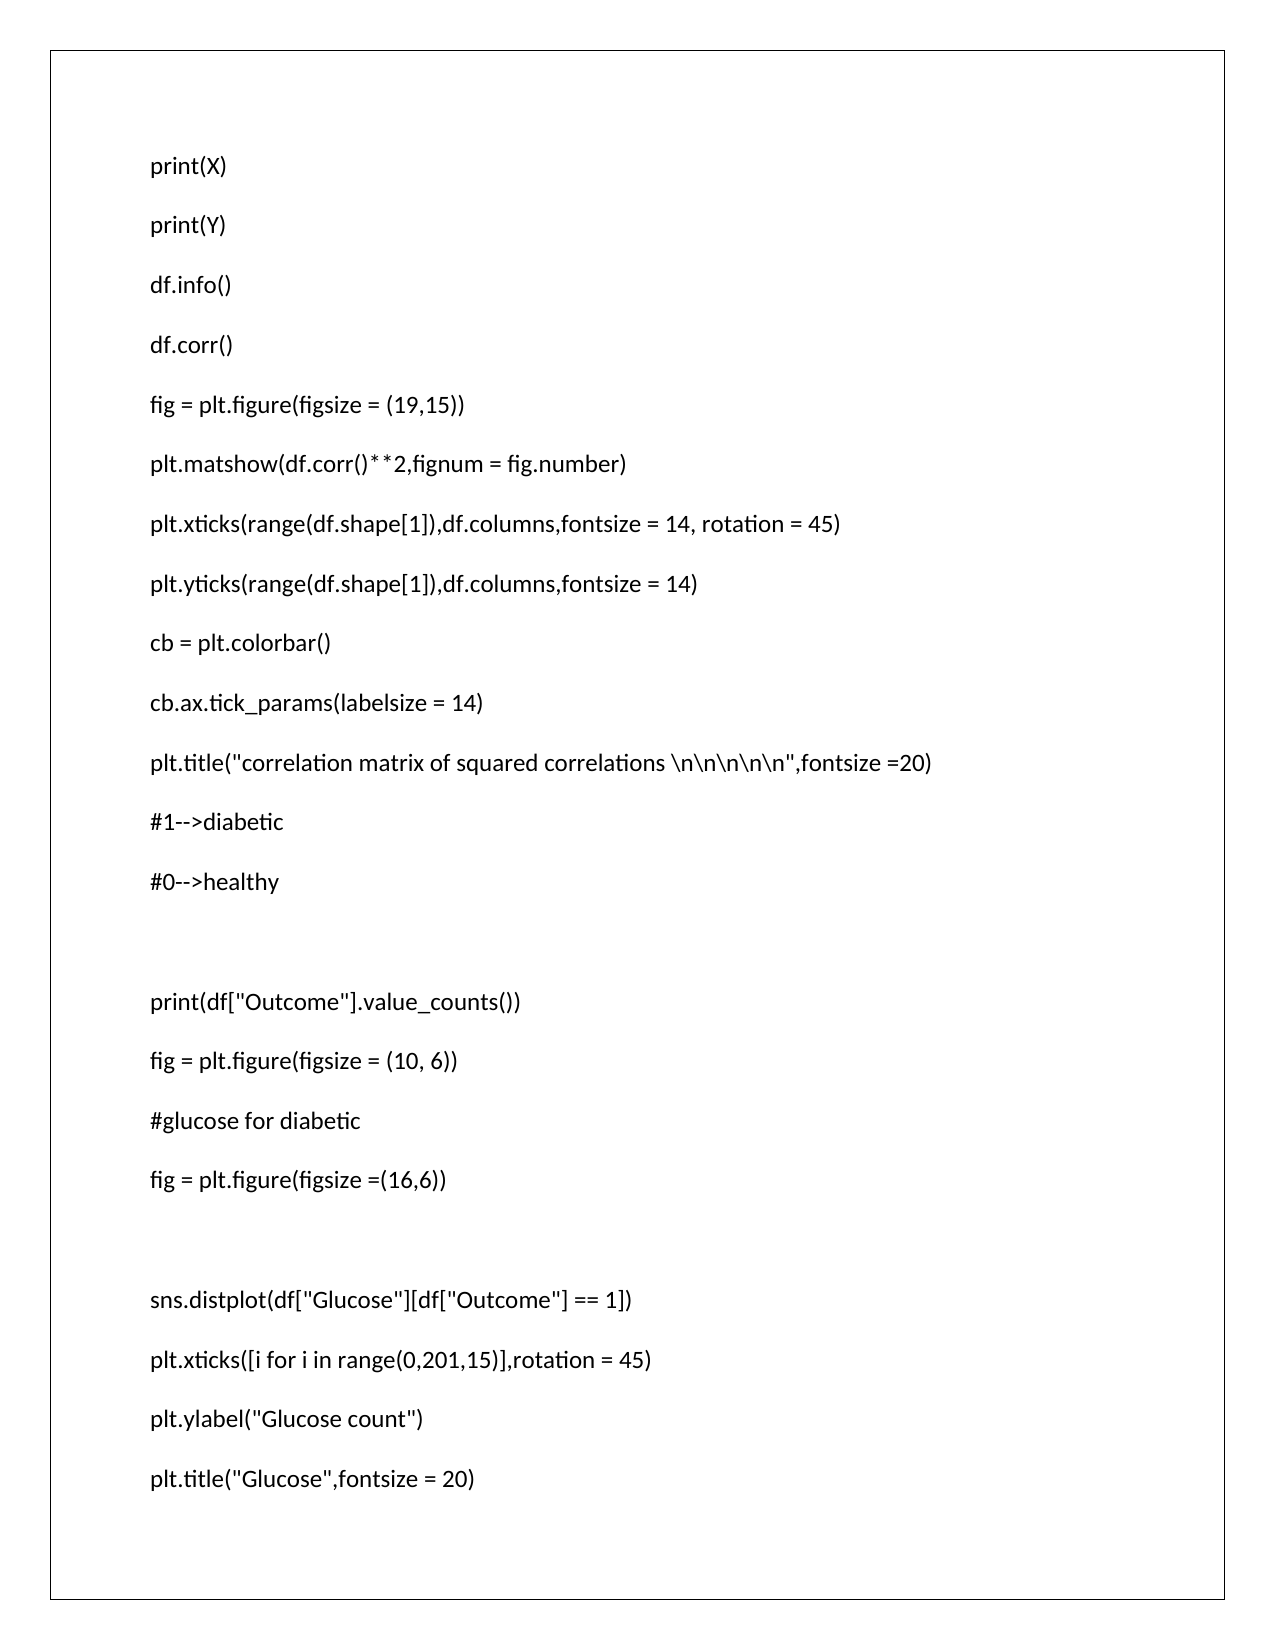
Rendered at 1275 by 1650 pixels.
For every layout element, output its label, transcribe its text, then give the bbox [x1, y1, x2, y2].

text fig = plt.figure(figsize =(16,6)) [150, 1165, 1125, 1195]
text print(Y) [150, 210, 1125, 240]
text #glucose for diabetic [150, 1105, 1125, 1136]
text cb.ax.tick_params(labelsize = 14) [150, 687, 1125, 718]
text print(df["Outcome"].value_counts()) [150, 986, 1125, 1016]
text plt.xticks([i for i in range(0,201,15)],rotation = 45) [150, 1344, 1125, 1374]
text #0-->healthy [150, 866, 1125, 897]
text fig = plt.figure(figsize = (10, 6)) [150, 1045, 1125, 1076]
text cb = plt.colorbar() [150, 627, 1125, 658]
text #1-->diabetic [150, 807, 1125, 837]
text fig = plt.figure(figsize = (19,15)) [150, 389, 1125, 419]
text plt.yticks(range(df.shape[1]),df.columns,fontsize = 14) [150, 568, 1125, 598]
text df.corr() [150, 329, 1125, 359]
text plt.title("Glucose",fontsize = 20) [150, 1463, 1125, 1494]
text plt.title("correlation matrix of squared correlations \n\n\n\n\n",fontsize =20) [150, 747, 1125, 777]
text print(X) [150, 150, 1125, 181]
text plt.xticks(range(df.shape[1]),df.columns,fontsize = 14, rotation = 45) [150, 508, 1125, 539]
text plt.matshow(df.corr()**2,fignum = fig.number) [150, 448, 1125, 479]
text plt.ylabel("Glucose count") [150, 1403, 1125, 1434]
text df.info() [150, 269, 1125, 300]
text sns.distplot(df["Glucose"][df["Outcome"] == 1]) [150, 1284, 1125, 1314]
